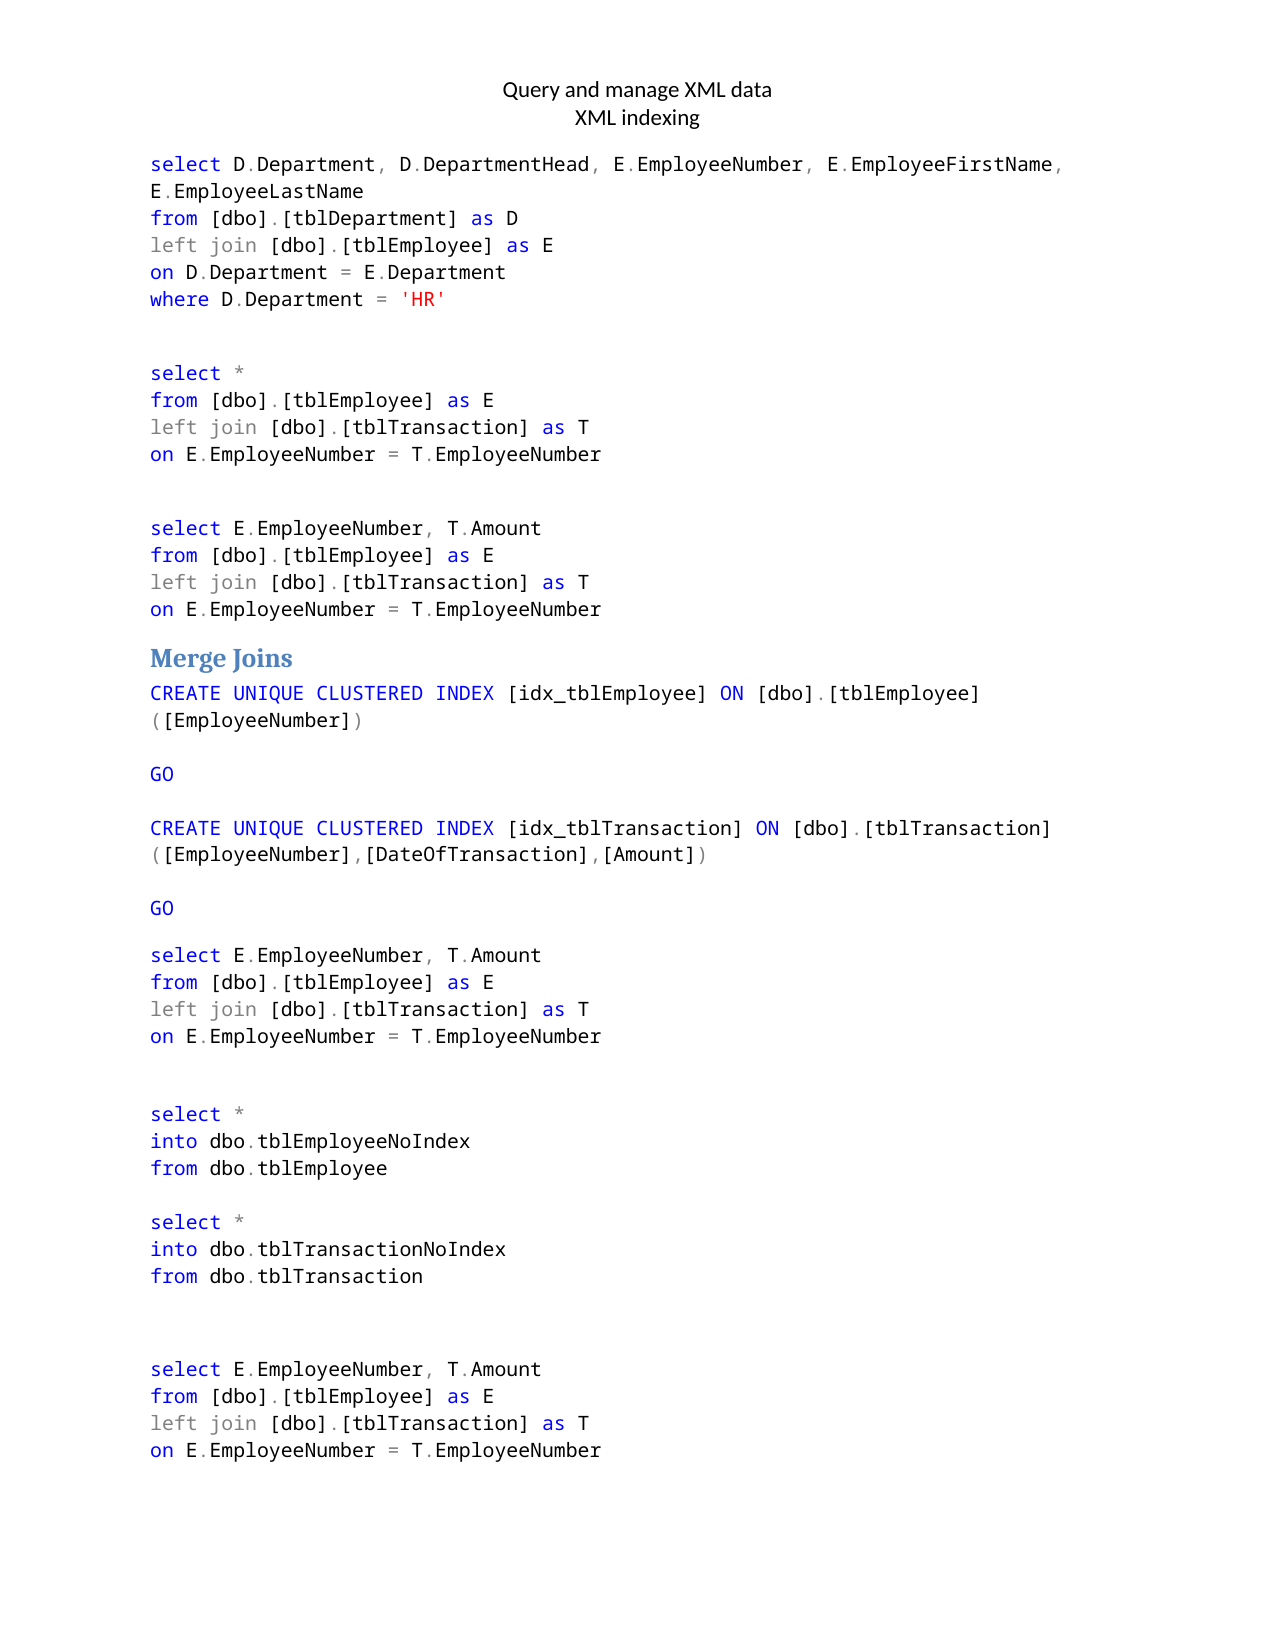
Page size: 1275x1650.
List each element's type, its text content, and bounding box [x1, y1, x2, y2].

text CREATE UNIQUE CLUSTERED INDEX [idx_tblTransaction] ON [dbo].[tblTransaction] [150, 814, 1125, 841]
text from dbo.tblEmployee [150, 1155, 1125, 1182]
text from [dbo].[tblEmployee] as E [150, 386, 1125, 413]
text on E.EmployeeNumber = T.EmployeeNumber [150, 440, 1125, 467]
text from [dbo].[tblDepartment] as D [150, 204, 1125, 231]
text from [dbo].[tblEmployee] as E [150, 1382, 1125, 1409]
text on D.Department = E.Department [150, 258, 1125, 285]
text ([EmployeeNumber]) [150, 706, 1125, 733]
subtitle Merge Joins [150, 643, 1125, 674]
text left join [dbo].[tblTransaction] as T [150, 995, 1125, 1022]
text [150, 150, 1125, 204]
text into dbo.tblTransactionNoIndex [150, 1236, 1125, 1263]
text CREATE UNIQUE CLUSTERED INDEX [idx_tblEmployee] ON [dbo].[tblEmployee] [150, 679, 1125, 706]
text select * [150, 359, 1125, 386]
text left join [dbo].[tblTransaction] as T [150, 1409, 1125, 1436]
text select * [150, 1101, 1125, 1128]
text on E.EmployeeNumber = T.EmployeeNumber [150, 1436, 1125, 1463]
text into dbo.tblEmployeeNoIndex [150, 1128, 1125, 1155]
text from dbo.tblTransaction [150, 1263, 1125, 1289]
text where D.Department = 'HR' [150, 285, 1125, 312]
text GO [150, 895, 1125, 922]
text left join [dbo].[tblTransaction] as T [150, 568, 1125, 595]
text select E.EmployeeNumber, T.Amount [150, 1355, 1125, 1382]
text ([EmployeeNumber],[DateOfTransaction],[Amount]) [150, 841, 1125, 868]
text GO [150, 760, 1125, 787]
text on E.EmployeeNumber = T.EmployeeNumber [150, 595, 1125, 622]
text from [dbo].[tblEmployee] as E [150, 541, 1125, 568]
text from [dbo].[tblEmployee] as E [150, 968, 1125, 995]
text on E.EmployeeNumber = T.EmployeeNumber [150, 1022, 1125, 1049]
text left join [dbo].[tblTransaction] as T [150, 413, 1125, 440]
text select * [150, 1209, 1125, 1236]
text select E.EmployeeNumber, T.Amount [150, 941, 1125, 968]
text left join [dbo].[tblEmployee] as E [150, 231, 1125, 258]
text select E.EmployeeNumber, T.Amount [150, 514, 1125, 541]
